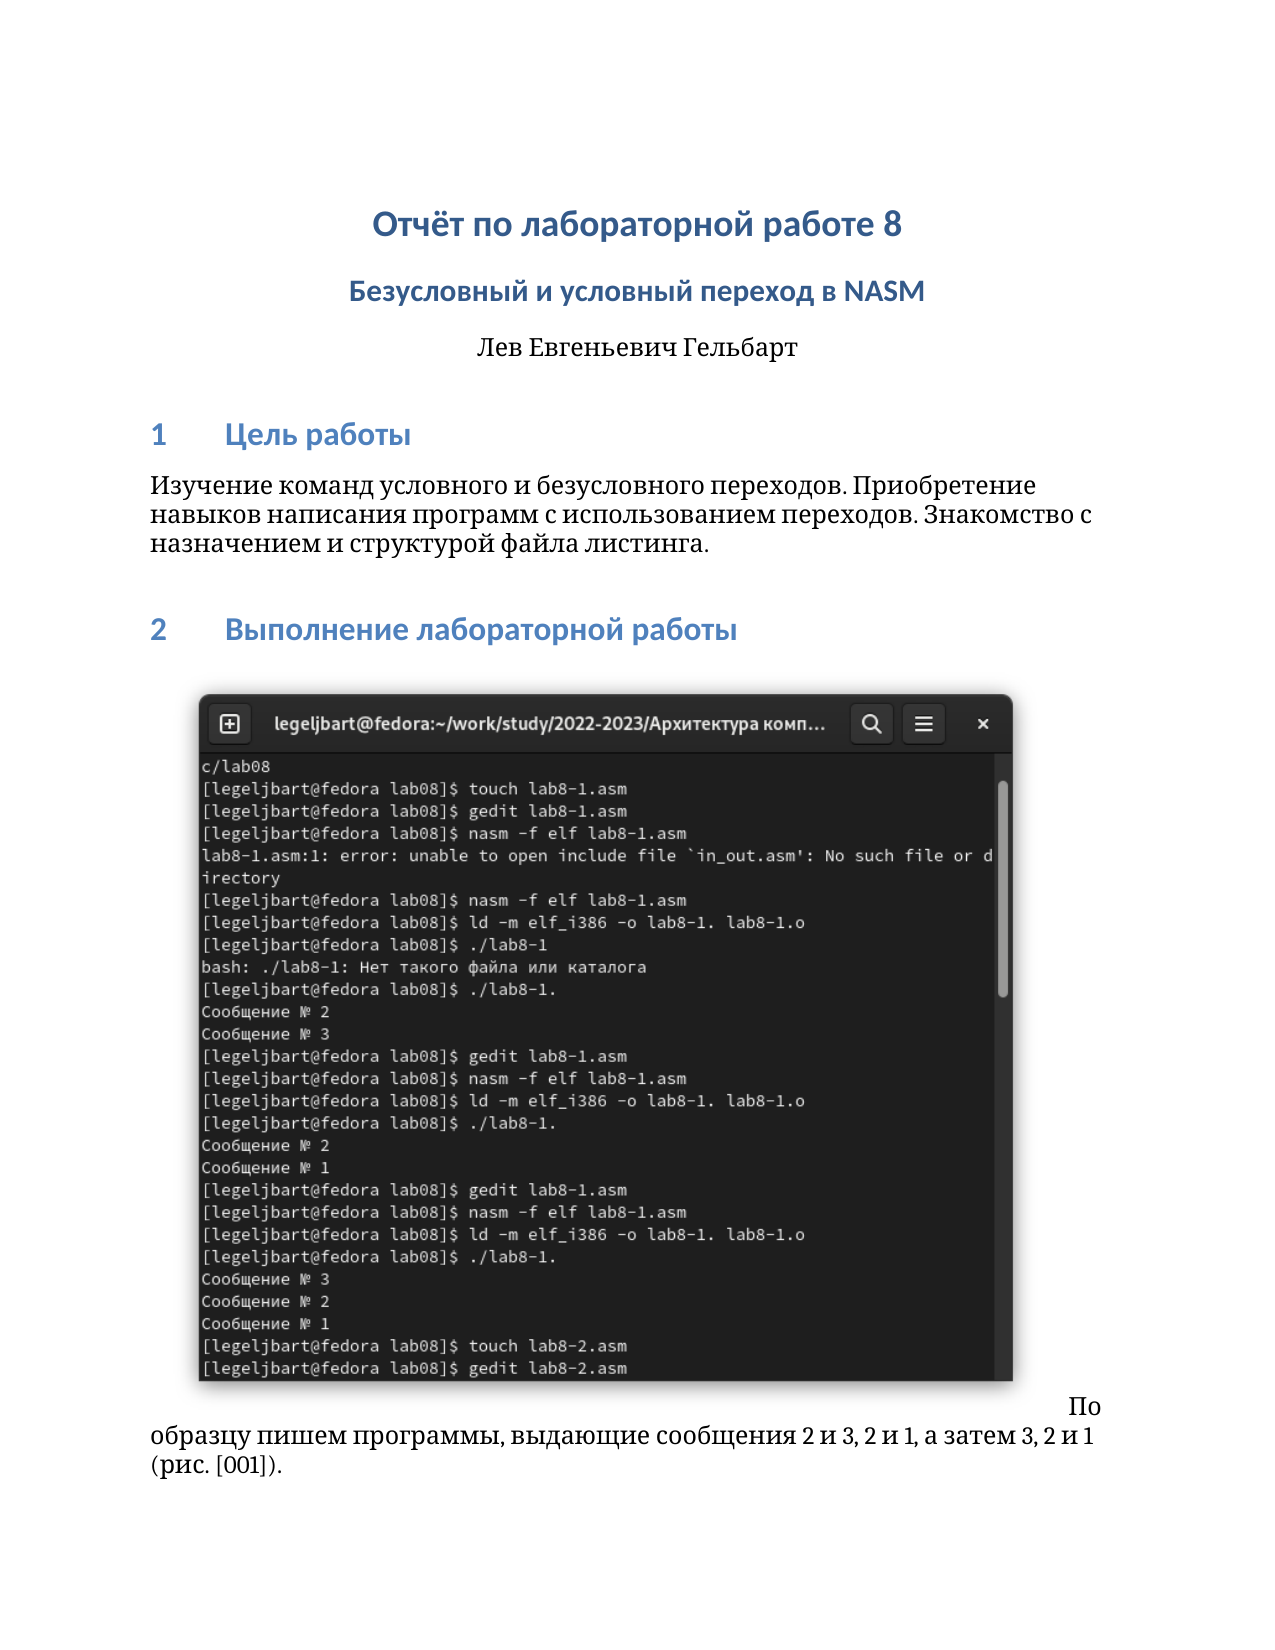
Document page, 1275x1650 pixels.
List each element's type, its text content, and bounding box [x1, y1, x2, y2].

subtitle 2 Выполнение лабораторной работы [150, 608, 1125, 649]
picture [168, 667, 1044, 1416]
text Лев Евгеньевич Гельбарт [150, 334, 1125, 363]
title Отчёт по лабораторной работе 8 [150, 200, 1125, 246]
text Изучение команд условного и безусловного переходов. Приобретение навыков написания программ с использованием переходов. Знакомство с назначением и структурой файла листинга. [150, 472, 1125, 558]
subtitle Безусловный и условный переход в NASM [150, 271, 1125, 309]
subtitle 1 Цель работы [150, 413, 1125, 453]
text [150, 668, 1125, 1479]
